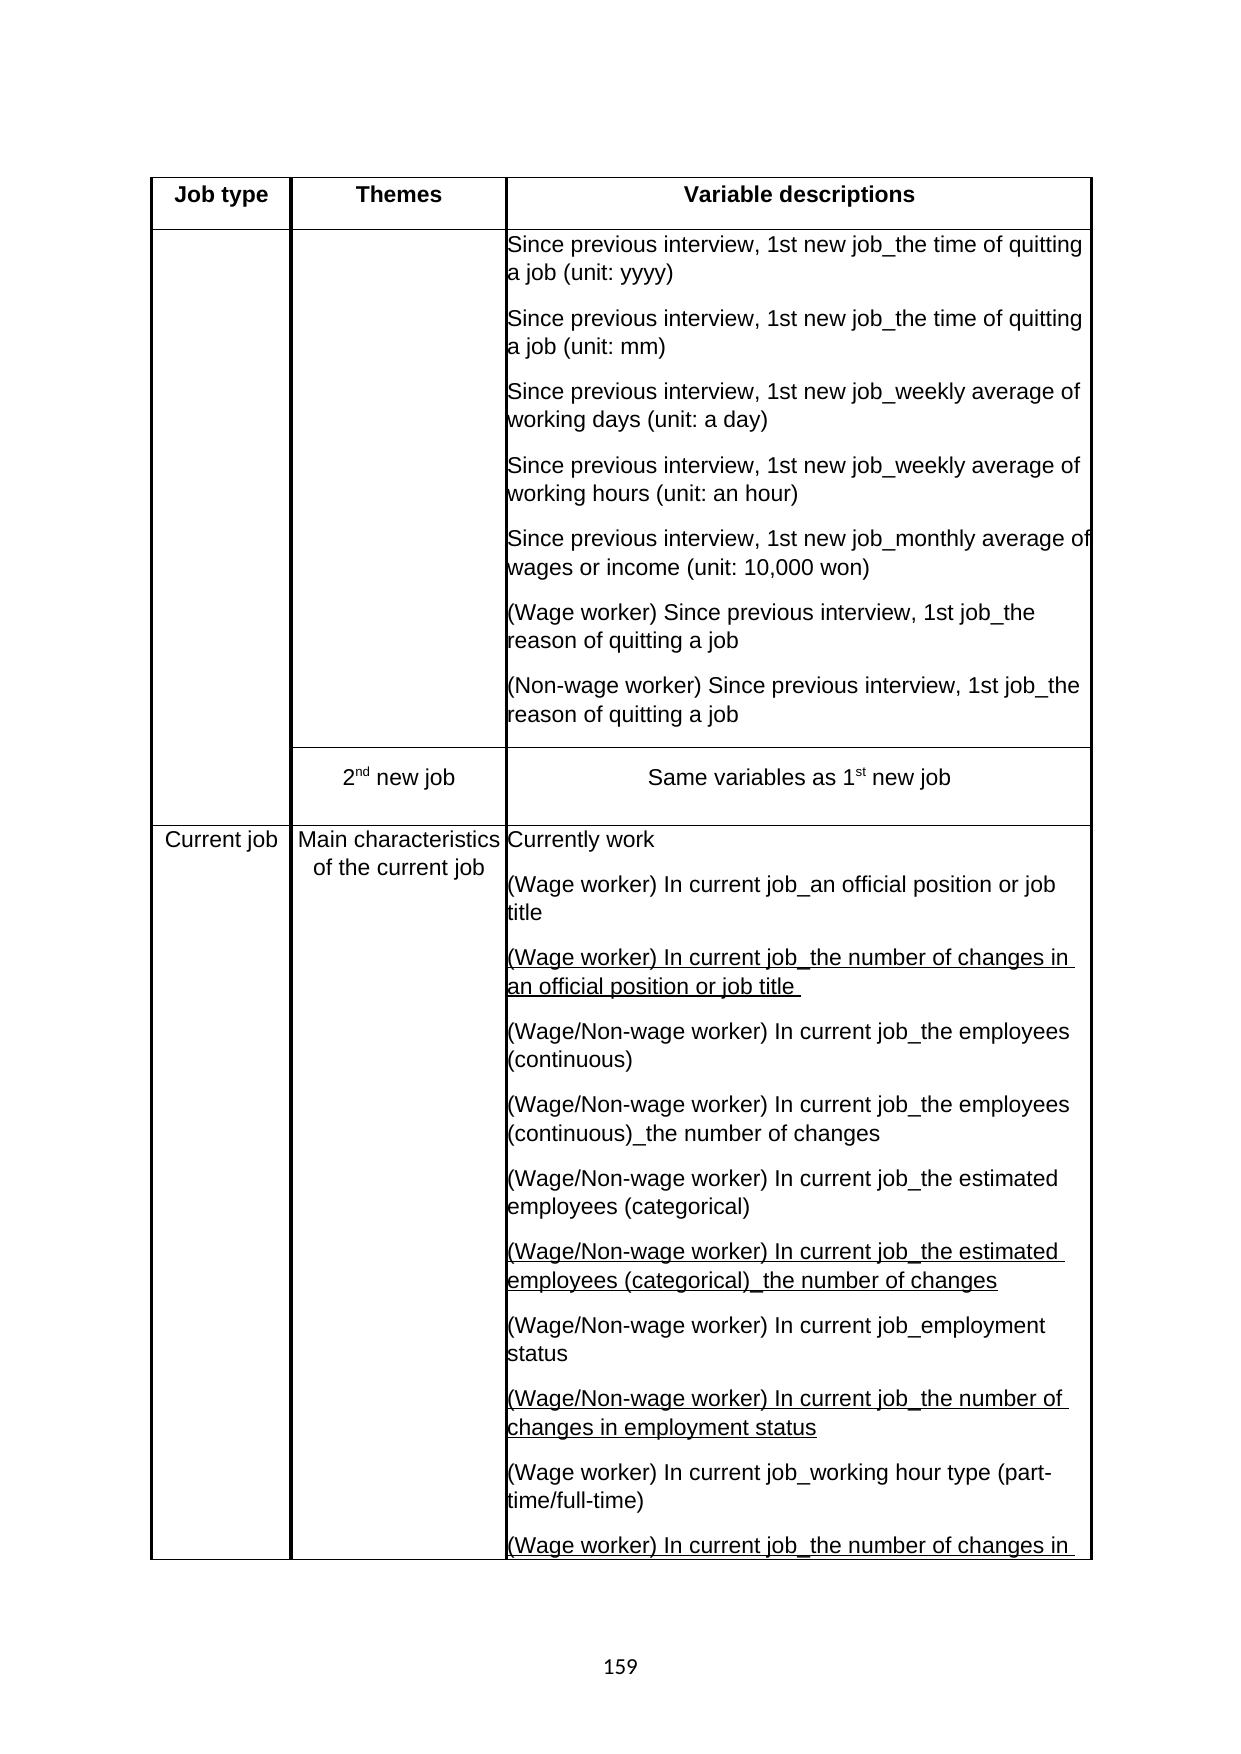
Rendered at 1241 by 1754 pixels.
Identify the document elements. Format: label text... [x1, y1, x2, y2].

table_cell 2nd new job [293, 748, 505, 825]
table_header Themes [293, 178, 505, 229]
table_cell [508, 826, 1090, 1559]
table_cell Main characteristics of the current job [293, 826, 505, 1559]
table_header Variable descriptions [508, 178, 1090, 229]
table_cell Same variables as 1st new job [508, 748, 1090, 825]
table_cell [508, 230, 1090, 747]
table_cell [293, 230, 505, 747]
table_cell Current job [153, 826, 289, 1559]
table_header Job type [153, 178, 289, 229]
